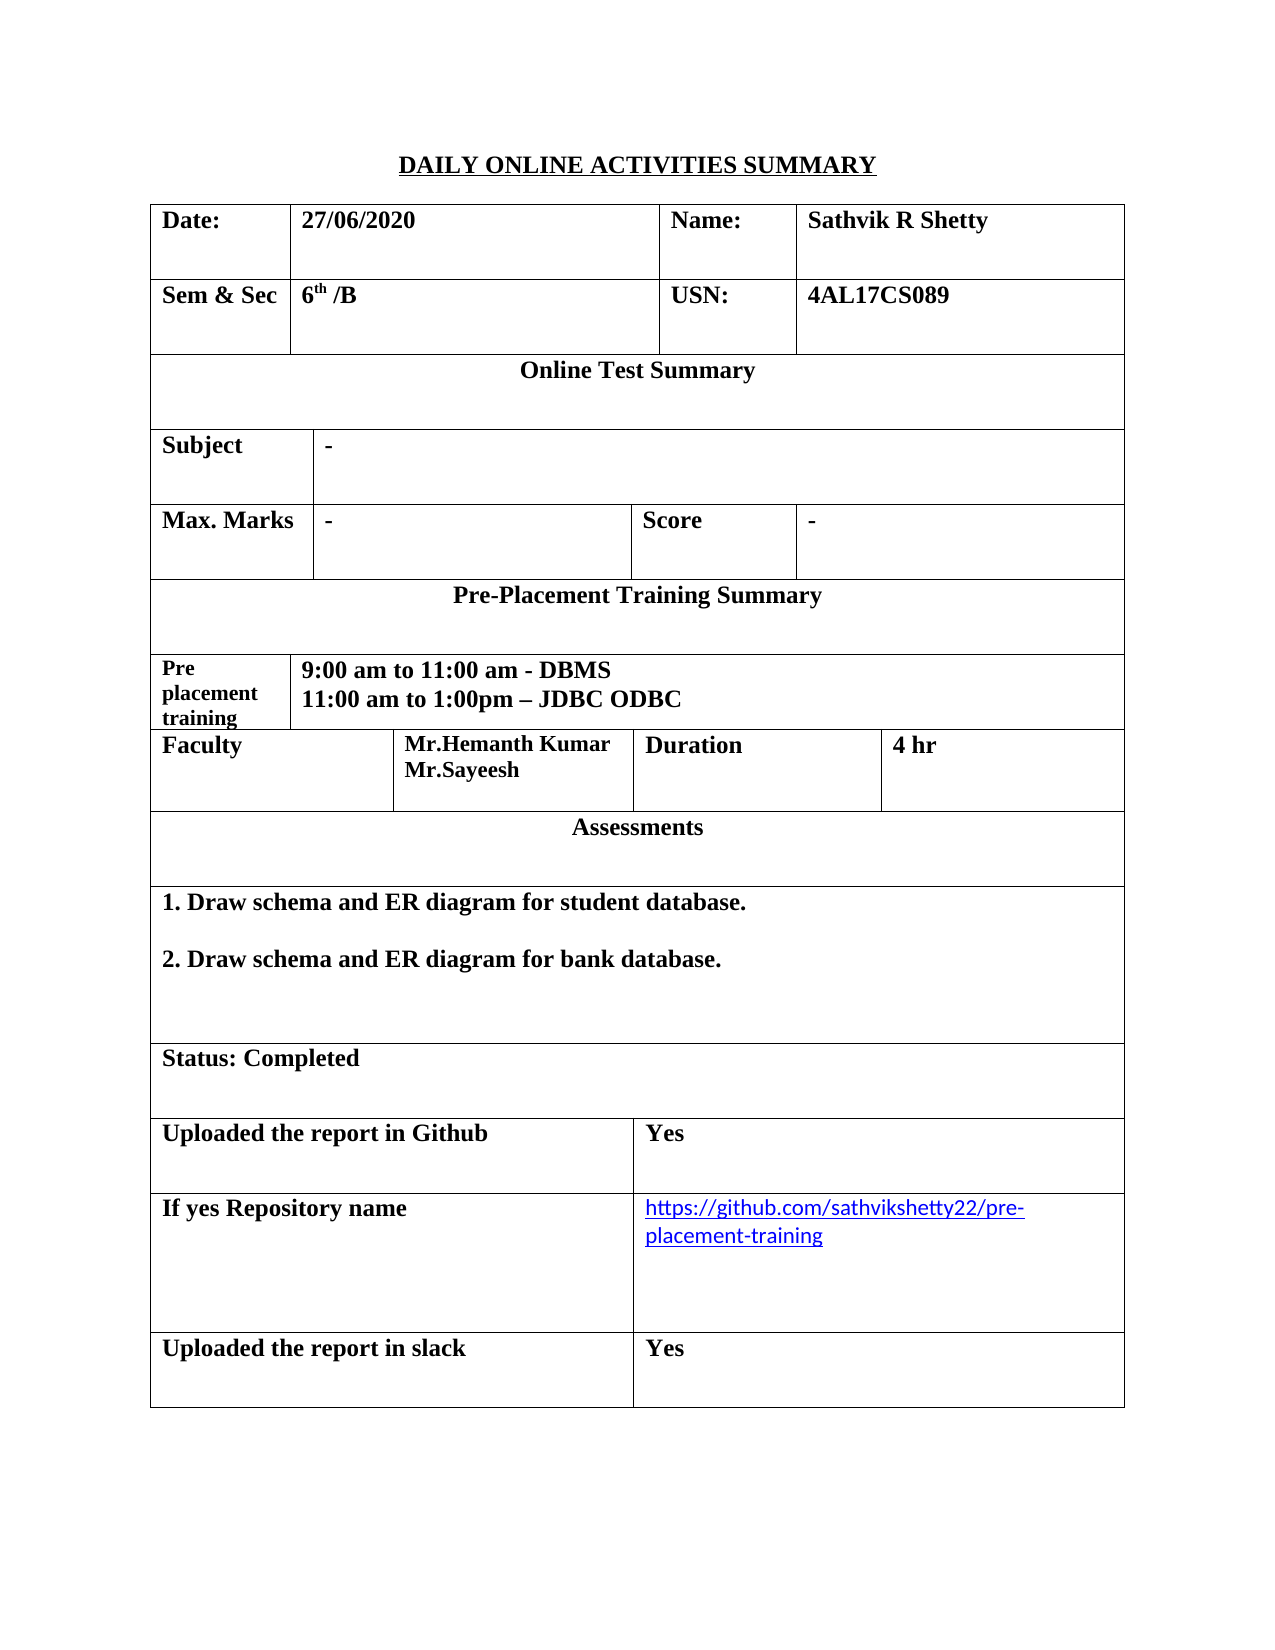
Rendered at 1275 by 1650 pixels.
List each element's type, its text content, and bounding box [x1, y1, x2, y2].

table_cell USN: [660, 280, 796, 354]
table_cell - [797, 505, 1124, 579]
table_cell Faculty [151, 730, 393, 811]
table_cell Mr.Hemanth Kumar Mr.Sayeesh [394, 730, 633, 811]
table_header Sathvik R Shetty [797, 205, 1124, 279]
table_cell 4 hr [882, 730, 1124, 811]
text DAILY ONLINE ACTIVITIES SUMMARY [150, 150, 1125, 179]
table_cell Pre-Placement Training Summary [151, 580, 1124, 654]
table_cell Subject [151, 430, 313, 504]
table_cell Yes [634, 1333, 1124, 1407]
table_cell If yes Repository name [151, 1194, 633, 1332]
table_cell - [314, 505, 631, 579]
table_cell Yes [634, 1119, 1124, 1192]
table_header 27/06/2020 [291, 205, 659, 279]
table_cell Sem & Sec [151, 280, 290, 354]
table_cell Pre placement training [151, 655, 290, 729]
table_cell Uploaded the report in slack [151, 1333, 633, 1407]
table_cell Duration [634, 730, 881, 811]
table_cell Max. Marks [151, 505, 313, 579]
table_cell https://github.com/sathvikshetty22/pre-placement-training [634, 1194, 1124, 1332]
table_cell 9:00 am to 11:00 am - DBMS 11:00 am to 1:00pm – JDBC ODBC [291, 655, 1124, 729]
table_cell - [314, 430, 1124, 504]
table_cell 4AL17CS089 [797, 280, 1124, 354]
table_header Date: [151, 205, 290, 279]
table_cell Draw schema and ER diagram for student database. Draw schema and ER diagram for bank database. [151, 887, 1124, 1042]
table_cell Uploaded the report in Github [151, 1119, 633, 1192]
table_cell 6th /B [291, 280, 659, 354]
table_cell Online Test Summary [151, 355, 1124, 429]
table_cell Assessments [151, 812, 1124, 886]
table_cell Status: Completed [151, 1044, 1124, 1117]
table_header Name: [660, 205, 796, 279]
table_cell Score [632, 505, 796, 579]
